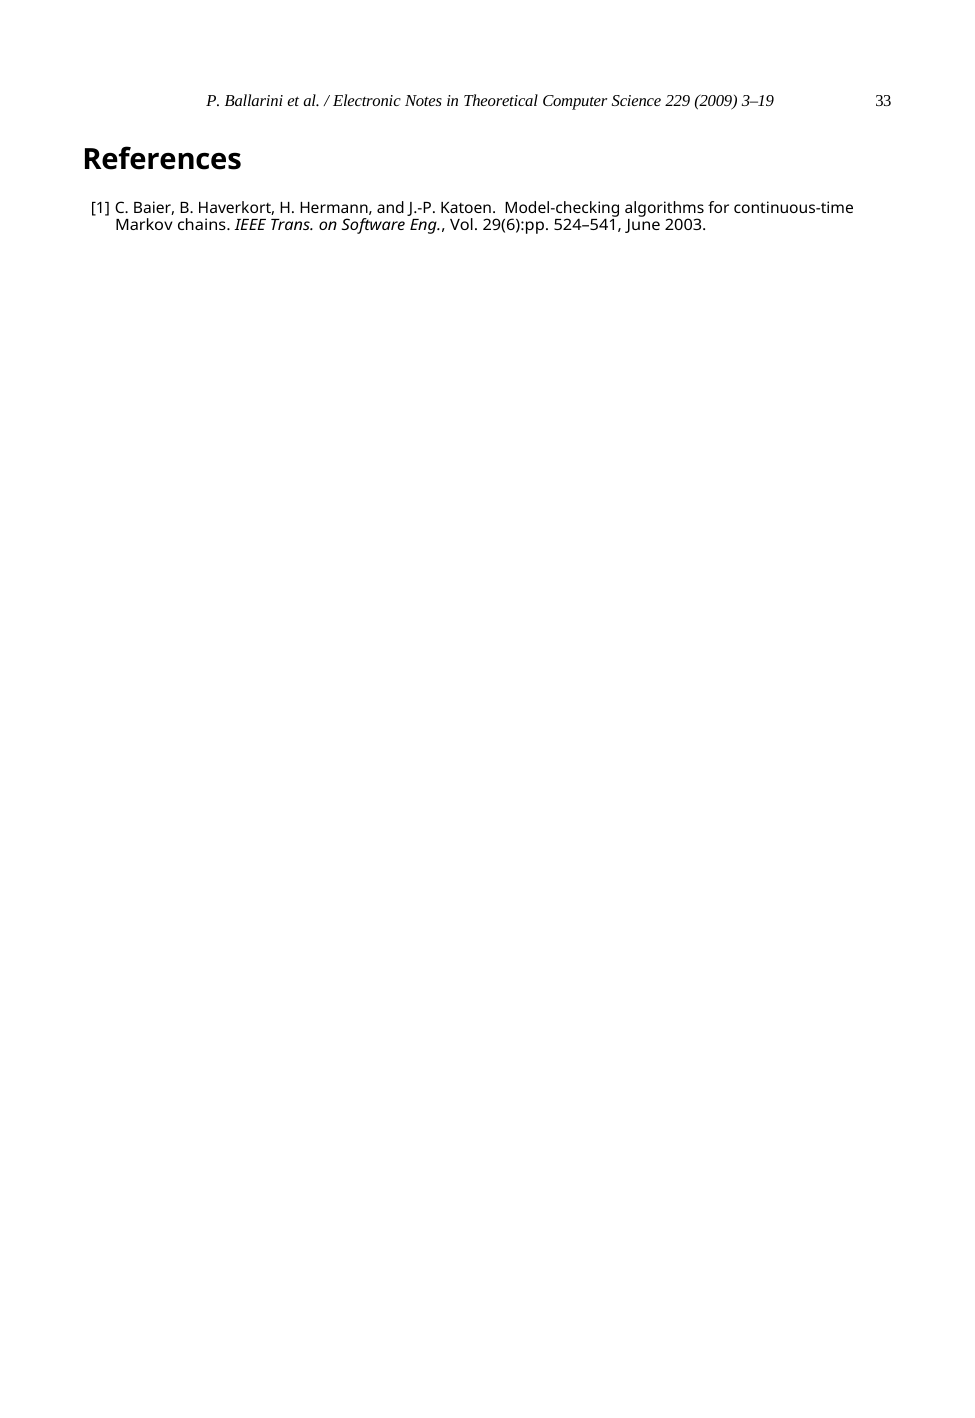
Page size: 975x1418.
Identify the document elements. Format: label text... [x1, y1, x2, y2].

subtitle References [82, 138, 923, 178]
list C. Baier, B. Haverkort, H. Hermann, and J.-P. Katoen. Model-checking algorithms for continuous-time Markov chains. IEEE Trans. on Software Eng., Vol. 29(6):pp. 524–541, June 2003. [91, 200, 881, 234]
